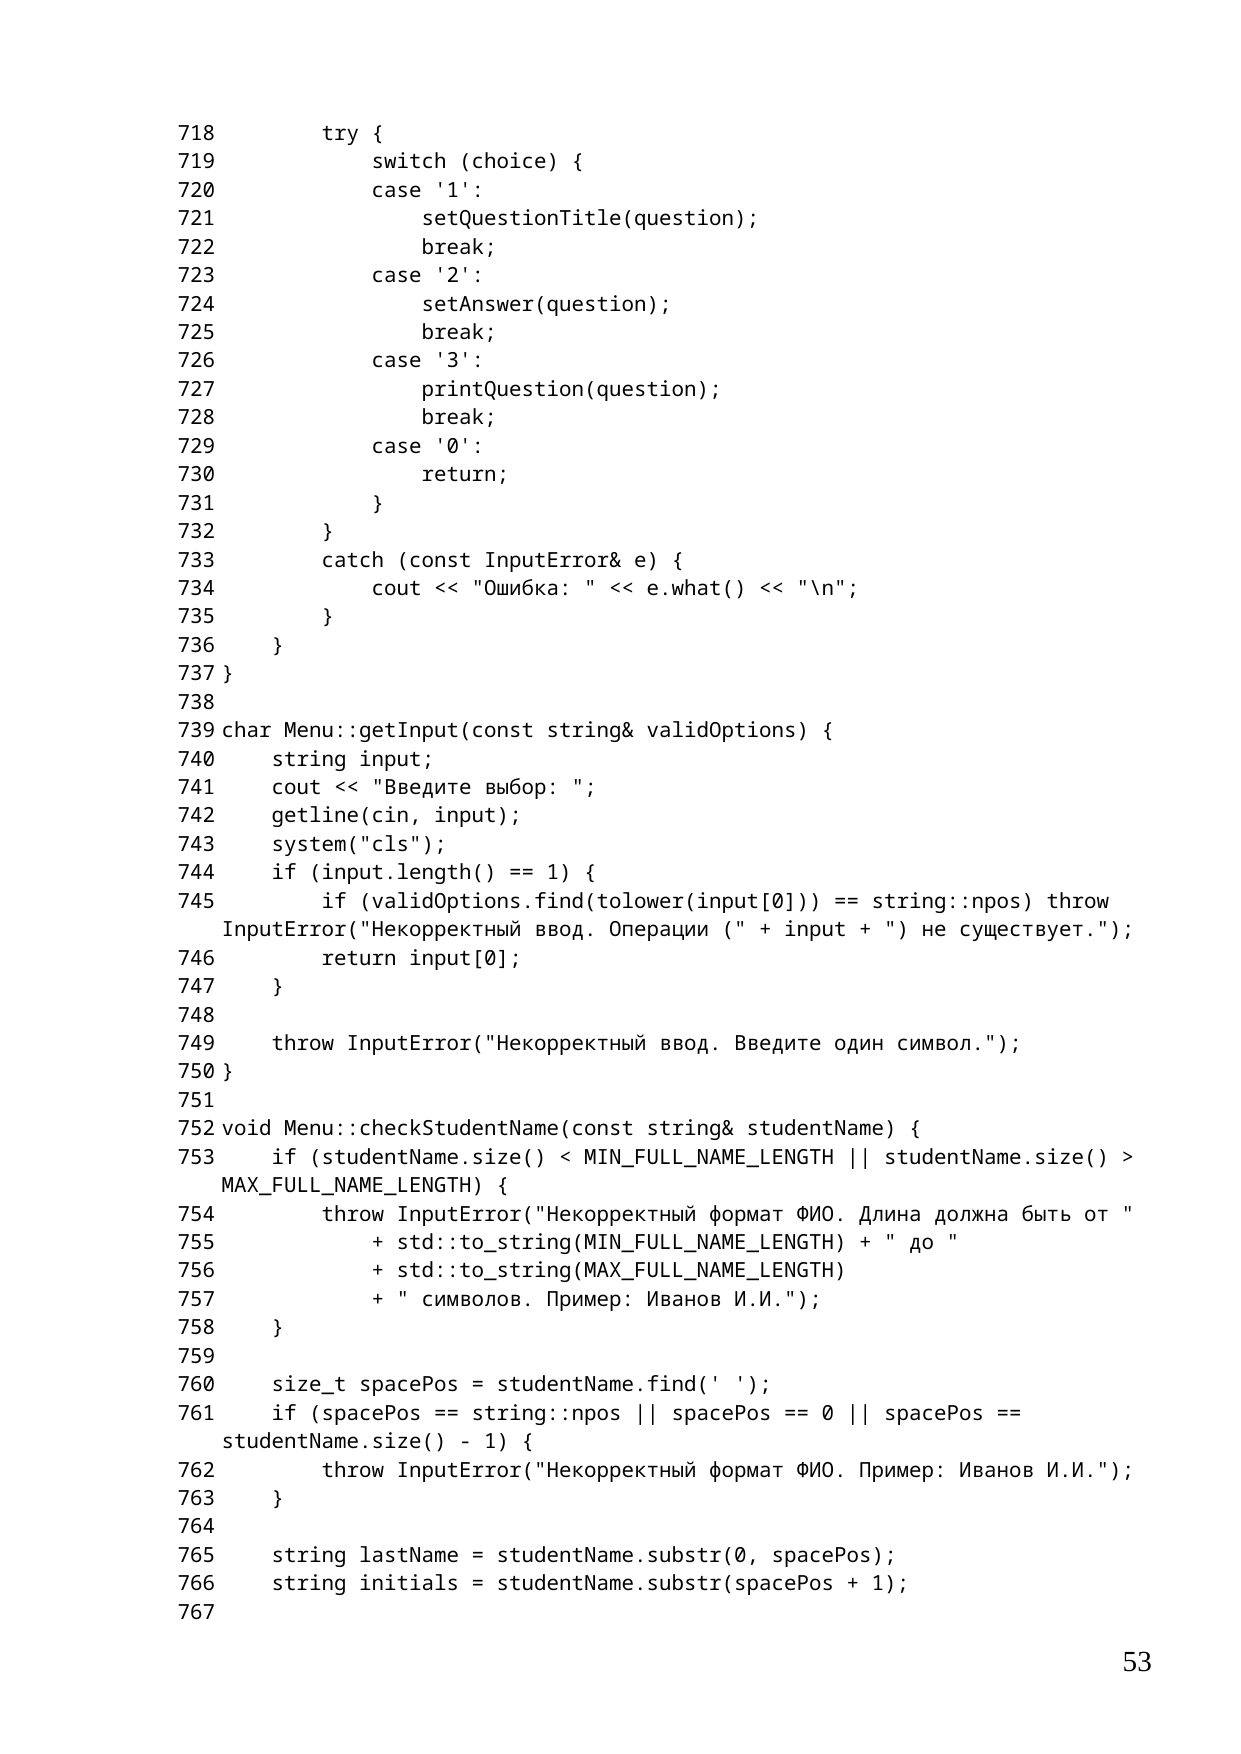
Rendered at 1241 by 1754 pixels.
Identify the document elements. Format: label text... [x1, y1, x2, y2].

list + " символов. Пример: Иванов И.И."); [177, 1284, 1152, 1312]
list break; [177, 317, 1152, 346]
list case '0': [177, 431, 1152, 459]
list } [177, 1483, 1152, 1512]
list void Menu::checkStudentName(const string& studentName) { [177, 1113, 1152, 1142]
list size_t spacePos = studentName.find(' '); [177, 1369, 1152, 1398]
list char Menu::getInput(const string& validOptions) { [177, 715, 1152, 744]
list studentName.size() - 1) { [221, 1426, 1152, 1455]
list } [177, 516, 1152, 545]
list catch (const InputError& e) { [177, 545, 1152, 573]
list if (validOptions.find(tolower(input[0])) == string::npos) throw [177, 886, 1152, 914]
list case '2': [177, 260, 1152, 289]
list string initials = studentName.substr(spacePos + 1); [177, 1568, 1152, 1597]
list + std::to_string(MAX_FULL_NAME_LENGTH) [177, 1256, 1152, 1284]
list } [177, 1057, 1152, 1085]
list case '3': [177, 346, 1152, 374]
list setAnswer(question); [177, 289, 1152, 317]
list setQuestionTitle(question); [177, 203, 1152, 232]
list break; [177, 402, 1152, 431]
list } [177, 488, 1152, 516]
list } [177, 1312, 1152, 1341]
list return; [177, 459, 1152, 488]
list } [177, 602, 1152, 630]
list string lastName = studentName.substr(0, spacePos); [177, 1540, 1152, 1568]
list } [177, 971, 1152, 1000]
list printQuestion(question); [177, 374, 1152, 402]
list if (studentName.size() < MIN_FULL_NAME_LENGTH || studentName.size() > [177, 1142, 1152, 1170]
list } [177, 658, 1152, 687]
list break; [177, 232, 1152, 260]
list cout << "Ошибка: " << e.what() << "\n"; [177, 573, 1152, 602]
list switch (choice) { [177, 147, 1152, 175]
list throw InputError("Некорректный формат ФИО. Пример: Иванов И.И."); [177, 1455, 1152, 1483]
list } [177, 630, 1152, 658]
list throw InputError("Некорректный формат ФИО. Длина должна быть от " [177, 1199, 1152, 1227]
list getline(cin, input); [177, 801, 1152, 829]
list + std::to_string(MIN_FULL_NAME_LENGTH) + " до " [177, 1227, 1152, 1256]
list InputError("Некорректный ввод. Операции (" + input + ") не существует."); [221, 914, 1152, 943]
list if (spacePos == string::npos || spacePos == 0 || spacePos == [177, 1398, 1152, 1426]
list return input[0]; [177, 943, 1152, 971]
list throw InputError("Некорректный ввод. Введите один символ."); [177, 1028, 1152, 1057]
list case '1': [177, 175, 1152, 203]
list try { [177, 118, 1152, 147]
list string input; [177, 744, 1152, 772]
list MAX_FULL_NAME_LENGTH) { [221, 1170, 1152, 1199]
list cout << "Введите выбор: "; [177, 772, 1152, 801]
list system("cls"); [177, 829, 1152, 857]
list if (input.length() == 1) { [177, 857, 1152, 886]
